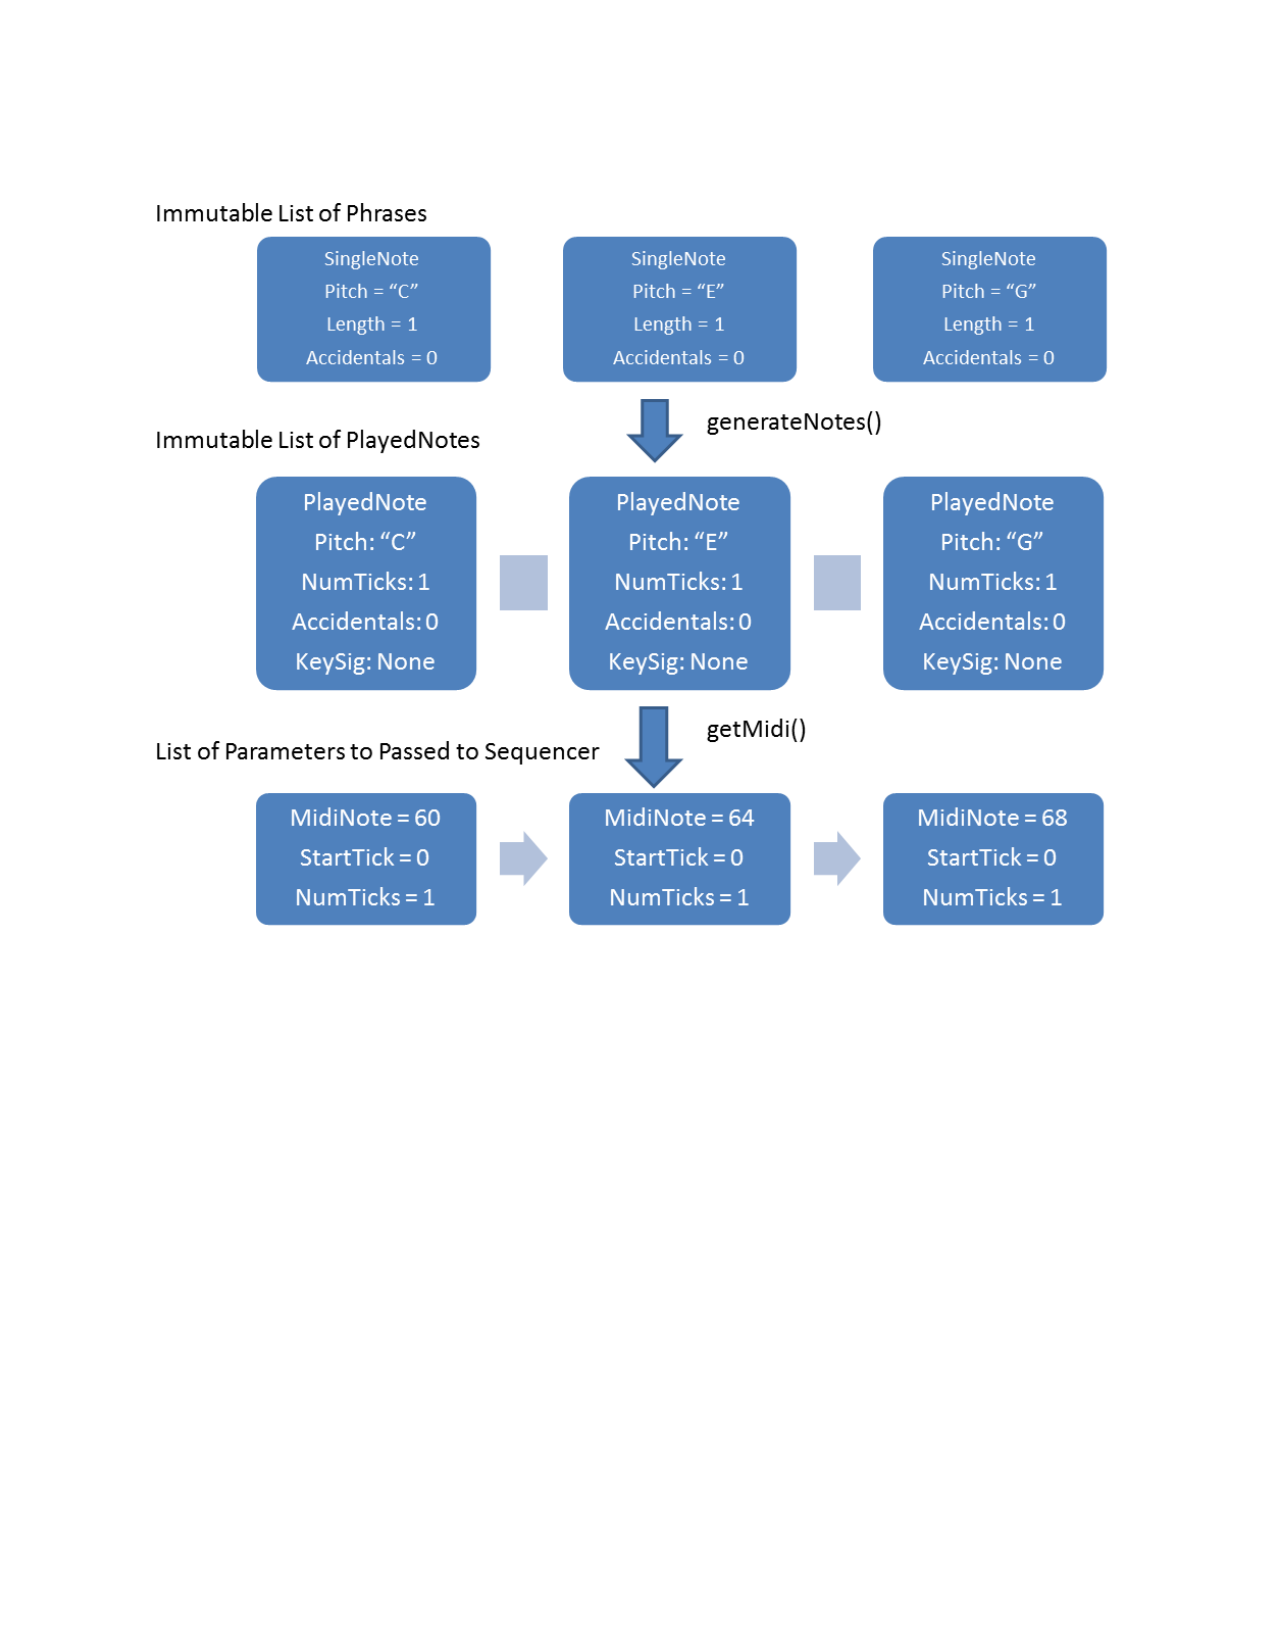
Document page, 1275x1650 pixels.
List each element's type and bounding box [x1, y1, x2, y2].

picture [150, 203, 1125, 934]
